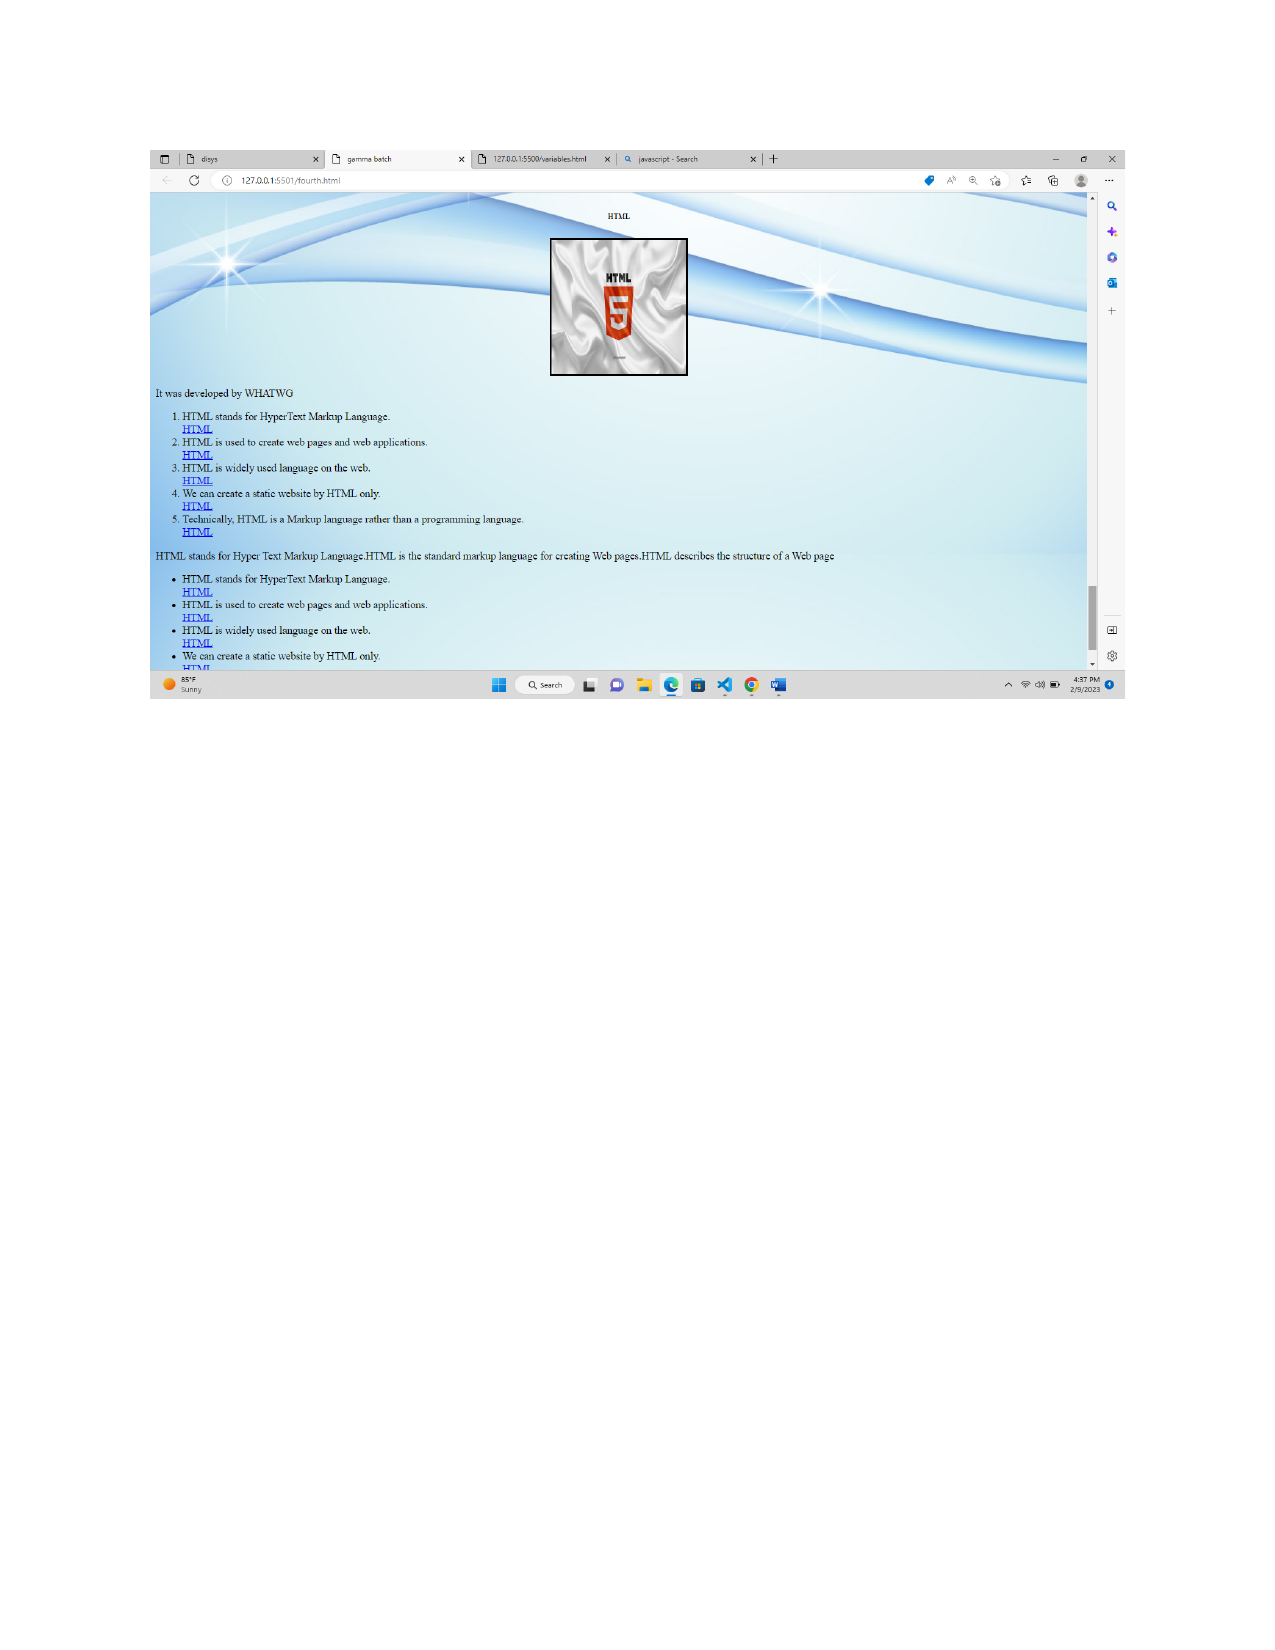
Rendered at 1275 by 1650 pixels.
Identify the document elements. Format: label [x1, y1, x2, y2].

picture [150, 150, 1125, 699]
